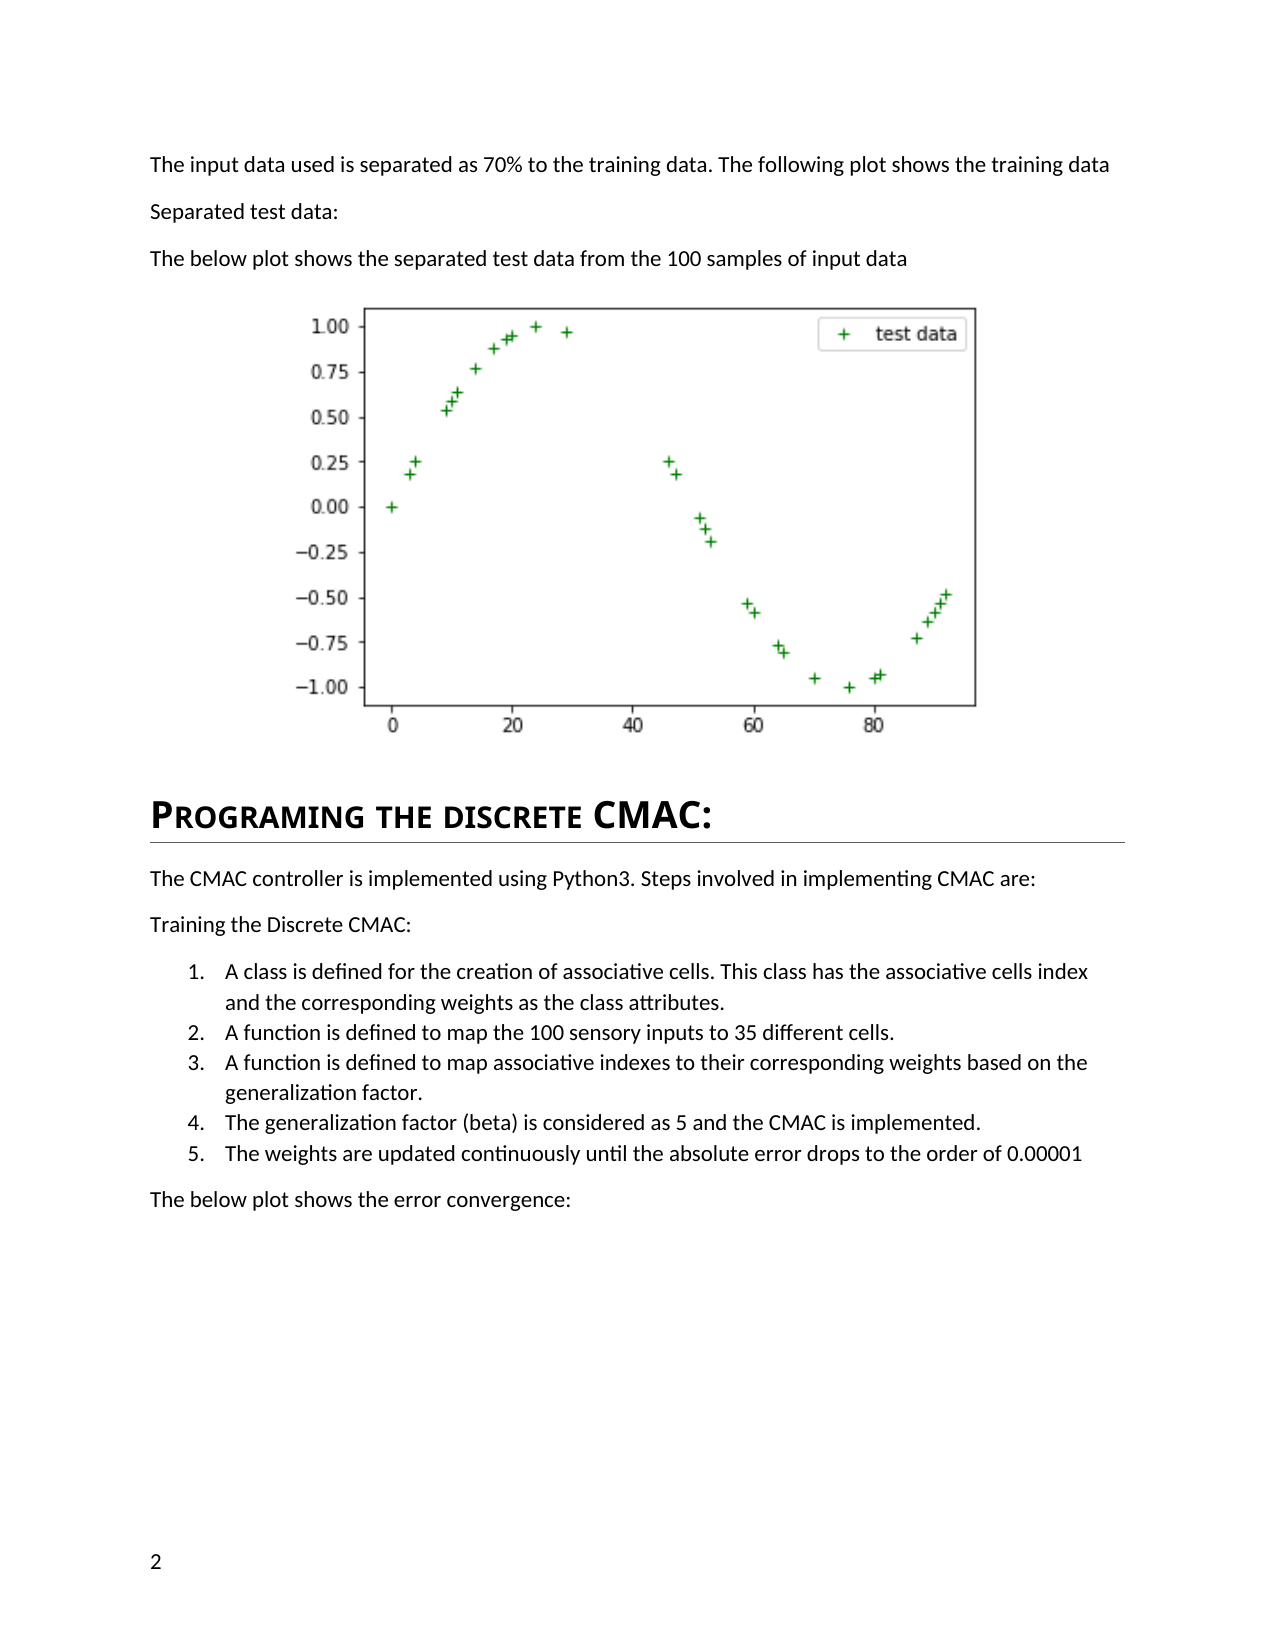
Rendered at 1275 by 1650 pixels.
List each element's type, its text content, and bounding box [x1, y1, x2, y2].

text The below plot shows the error convergence: [150, 1186, 1125, 1213]
text Separated test data: [150, 197, 1125, 225]
picture [282, 290, 993, 749]
list The generalization factor (beta) is considered as 5 and the CMAC is implemented. [187, 1108, 1125, 1136]
text Training the Discrete CMAC: [150, 911, 1125, 938]
list A function is defined to map the 100 sensory inputs to 35 different cells. [187, 1018, 1125, 1046]
list A class is defined for the creation of associative cells. This class has the associative cells index and the corresponding weights as the class attributes. [187, 957, 1125, 1016]
list A function is defined to map associative indexes to their corresponding weights based on the generalization factor. [187, 1048, 1125, 1106]
text The below plot shows the separated test data from the 100 samples of input data [150, 244, 1125, 272]
list The weights are updated continuously until the absolute error drops to the order of 0.00001 [187, 1139, 1125, 1167]
text The CMAC controller is implemented using Python3. Steps involved in implementing CMAC are: [150, 864, 1125, 892]
subtitle Programing the discrete CMAC: [150, 789, 1125, 842]
text The input data used is separated as 70% to the training data. The following plot shows the training data [150, 150, 1125, 178]
